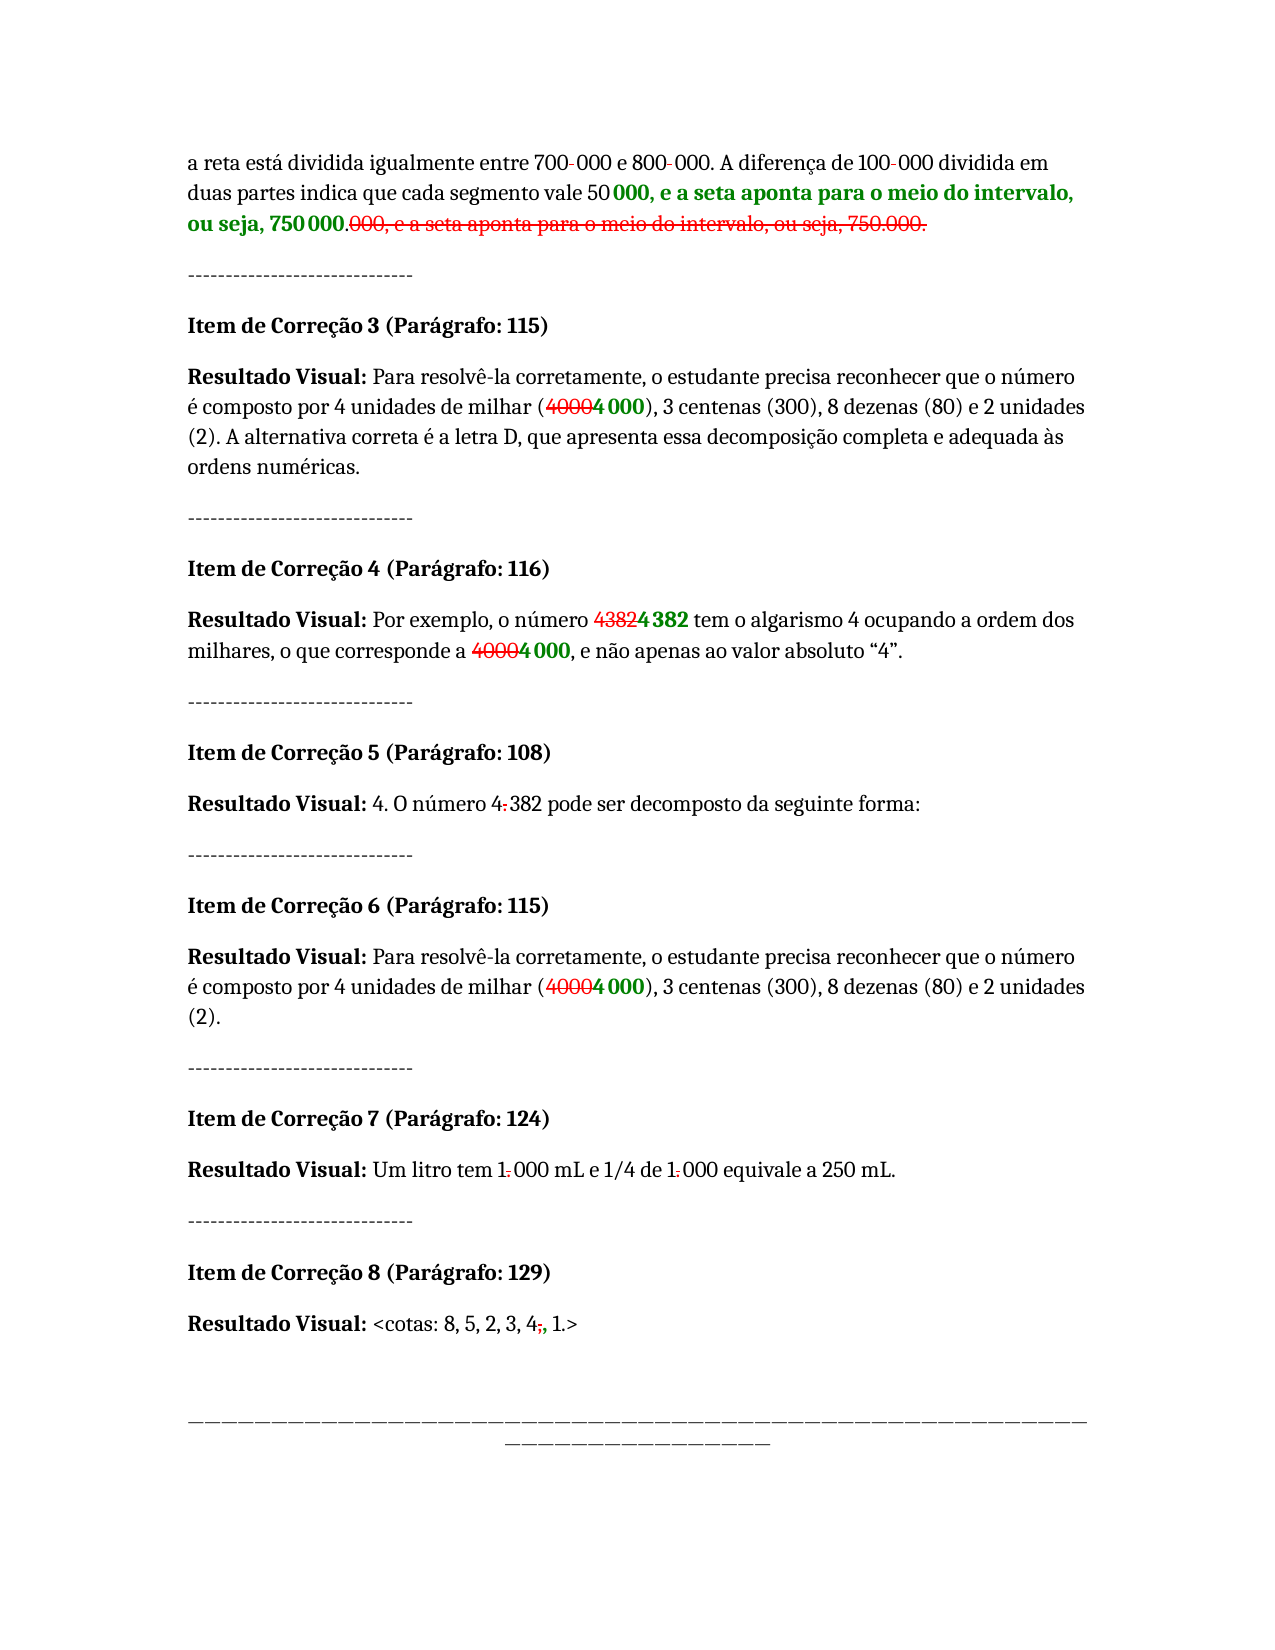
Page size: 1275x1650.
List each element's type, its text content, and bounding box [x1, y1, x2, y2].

text Item de Correção 8 (Parágrafo: 129) [187, 1259, 1087, 1286]
text ------------------------------ [187, 261, 1087, 288]
text Resultado Visual: Por exemplo, o número 43824 382 tem o algarismo 4 ocupando a ordem dos milhares, o que corresponde a 40004 000, e não apenas ao valor absoluto “4”. [187, 607, 1087, 664]
text Item de Correção 4 (Parágrafo: 116) [187, 556, 1087, 583]
text Resultado Visual: Um litro tem 1. 000 mL e 1/4 de 1. 000 equivale a 250 mL. [187, 1157, 1087, 1184]
text Item de Correção 6 (Parágrafo: 115) [187, 893, 1087, 919]
text Resultado Visual: Para resolvê-la corretamente, o estudante precisa reconhecer que o número é composto por 4 unidades de milhar (40004 000), 3 centenas (300), 8 dezenas (80) e 2 unidades (2). A alternativa correta é a letra D, que apresenta essa decomposição completa e adequada às ordens numéricas. [187, 363, 1087, 481]
text —————————————————————————————————————————————————————————————————————— [187, 1412, 1087, 1454]
text ------------------------------ [187, 1055, 1087, 1082]
text ------------------------------ [187, 688, 1087, 715]
text ------------------------------ [187, 842, 1087, 868]
text Resultado Visual: 4. O número 4. 382 pode ser decomposto da seguinte forma: [187, 791, 1087, 817]
text Item de Correção 3 (Parágrafo: 115) [187, 312, 1087, 339]
text ------------------------------ [187, 505, 1087, 532]
text Resultado Visual: Para resolvê-la corretamente, o estudante precisa reconhecer que o número é composto por 4 unidades de milhar (40004 000), 3 centenas (300), 8 dezenas (80) e 2 unidades (2). [187, 944, 1087, 1031]
text Item de Correção 7 (Parágrafo: 124) [187, 1106, 1087, 1133]
text Resultado Visual: <cotas: 8, 5, 2, 3, 4,, 1.> [187, 1310, 1087, 1337]
text ------------------------------ [187, 1208, 1087, 1235]
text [187, 150, 1087, 237]
text Item de Correção 5 (Parágrafo: 108) [187, 739, 1087, 766]
